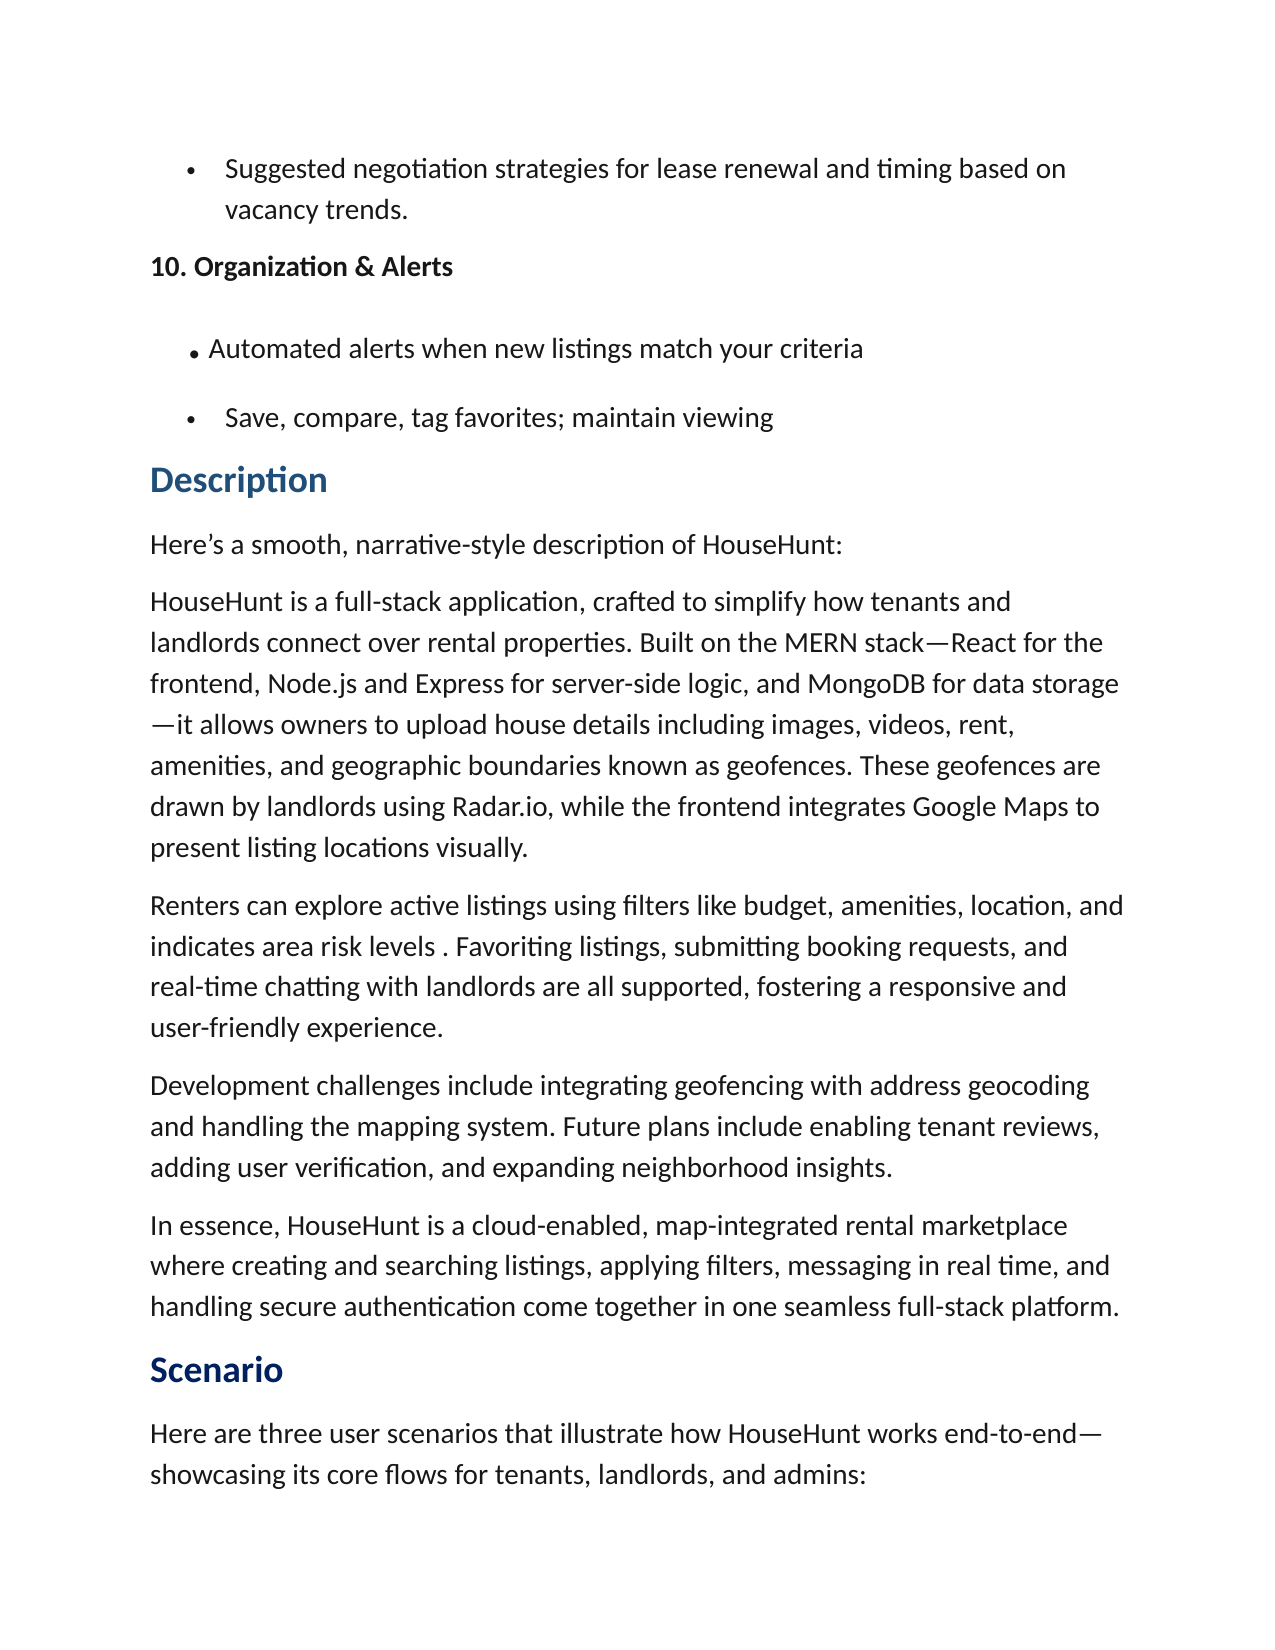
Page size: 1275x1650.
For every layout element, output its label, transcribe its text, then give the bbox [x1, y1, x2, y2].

text 10. Organization & Alerts [150, 248, 1125, 284]
text Development challenges include integrating geofencing with address geocoding and handling the mapping system. Future plans include enabling tenant reviews, adding user verification, and expanding neighborhood insights. [150, 1067, 1125, 1184]
text In essence, HouseHunt is a cloud-enabled, map-integrated rental marketplace where creating and searching listings, applying filters, messaging in real time, and handling secure authentication come together in one seamless full-stack platform. [150, 1207, 1125, 1324]
text Renters can explore active listings using filters like budget, amenities, location, and indicates area risk levels . Favoriting listings, submitting booking requests, and real-time chatting with landlords are all supported, fostering a responsive and user-friendly experience. [150, 887, 1125, 1045]
text Here’s a smooth, narrative-style description of HouseHunt: [150, 526, 1125, 561]
list Suggested negotiation strategies for lease renewal and timing based on vacancy trends. [187, 150, 1125, 227]
text HouseHunt is a full-stack application, crafted to simplify how tenants and landlords connect over rental properties. Built on the MERN stack—React for the frontend, Node.js and Express for server-side logic, and MongoDB for data storage—it allows owners to upload house details including images, videos, rent, amenities, and geographic boundaries known as geofences. These geofences are drawn by landlords using Radar.io, while the frontend integrates Google Maps to present listing locations visually. [150, 583, 1125, 865]
list Save, compare, tag favorites; maintain viewing [187, 399, 1125, 434]
text Scenario [150, 1346, 1125, 1392]
text Description [150, 456, 1125, 502]
text Here are three user scenarios that illustrate how HouseHunt works end-to-end—showcasing its core flows for tenants, landlords, and admins: [150, 1415, 1125, 1492]
text . Automated alerts when new listings match your criteria [187, 306, 1125, 372]
